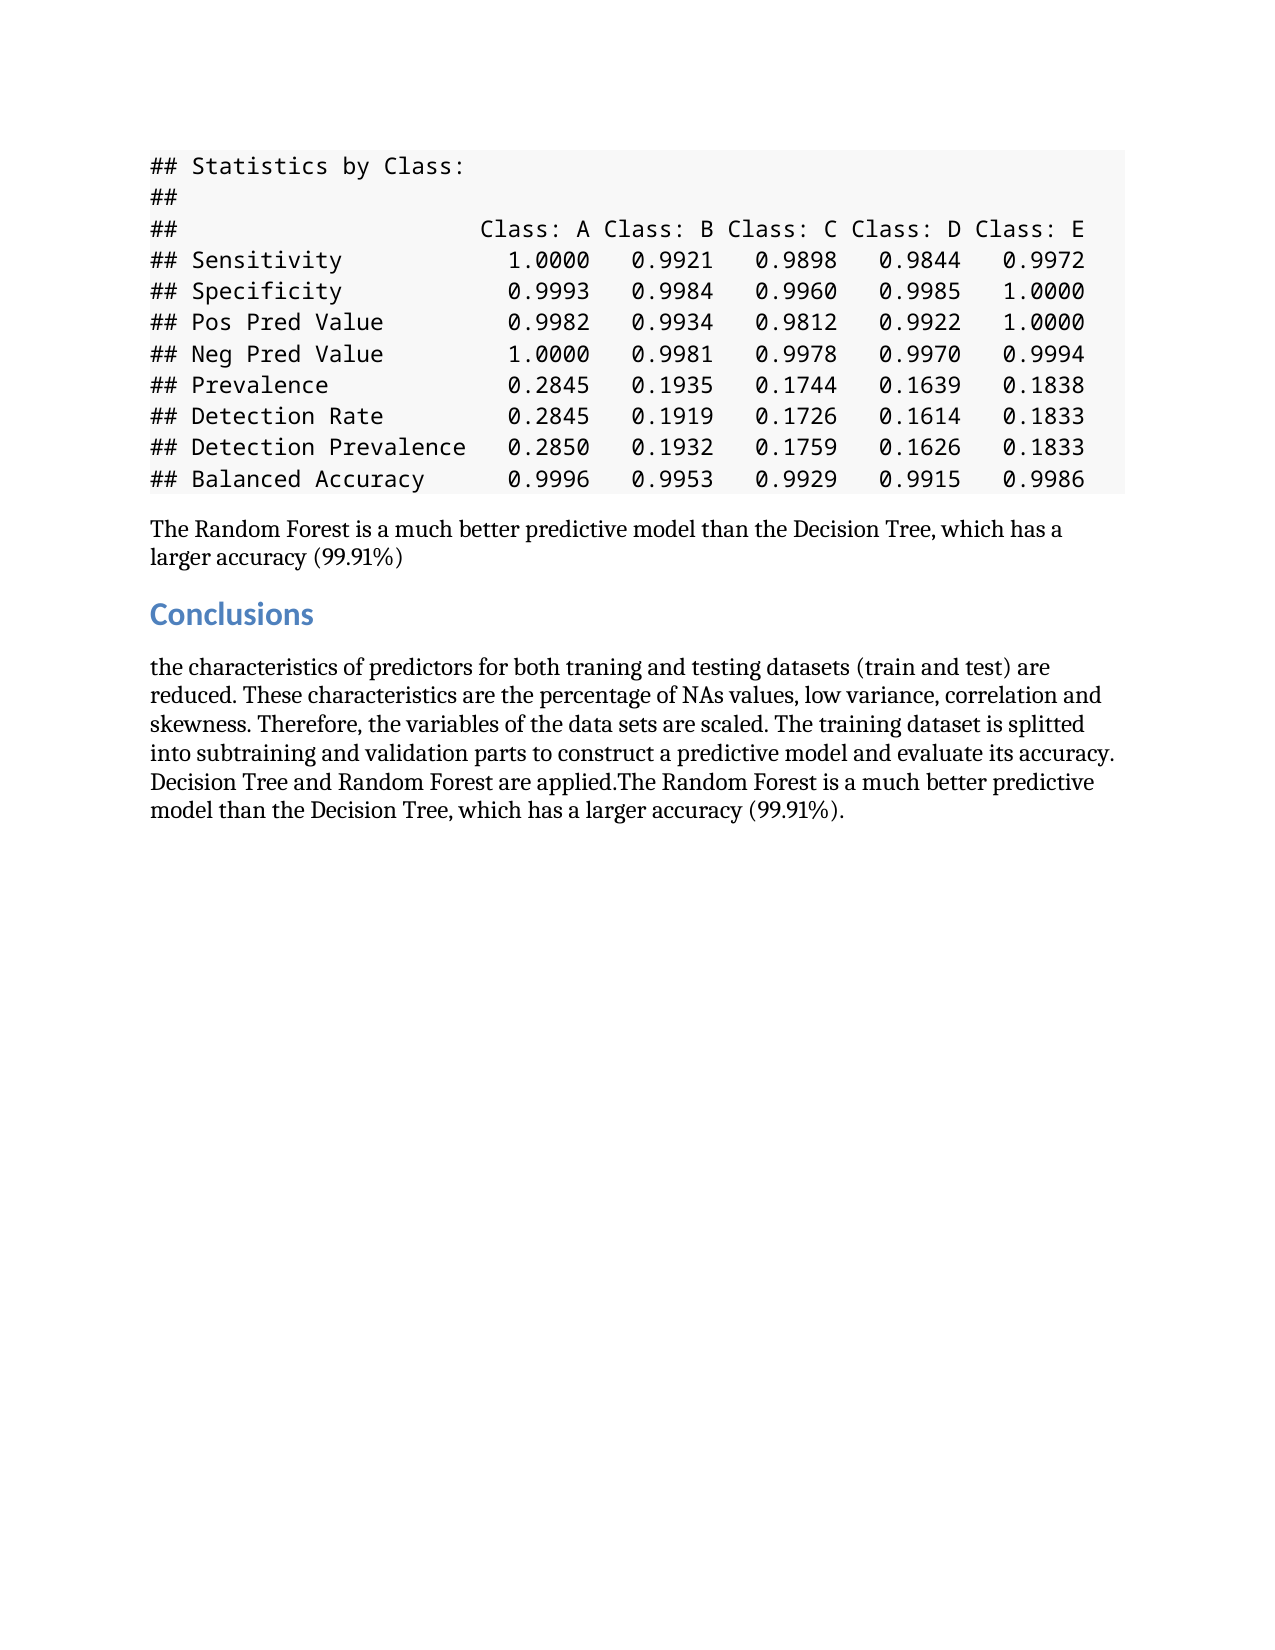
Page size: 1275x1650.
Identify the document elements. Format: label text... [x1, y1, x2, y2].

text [150, 150, 1125, 494]
text The Random Forest is a much better predictive model than the Decision Tree, which has a larger accuracy (99.91%) [150, 514, 1125, 572]
text the characteristics of predictors for both traning and testing datasets (train and test) are reduced. These characteristics are the percentage of NAs values, low variance, correlation and skewness. Therefore, the variables of the data sets are scaled. The training dataset is splitted into subtraining and validation parts to construct a predictive model and evaluate its accuracy. Decision Tree and Random Forest are applied.The Random Forest is a much better predictive model than the Decision Tree, which has a larger accuracy (99.91%). [150, 652, 1125, 825]
subtitle Conclusions [150, 593, 1125, 634]
